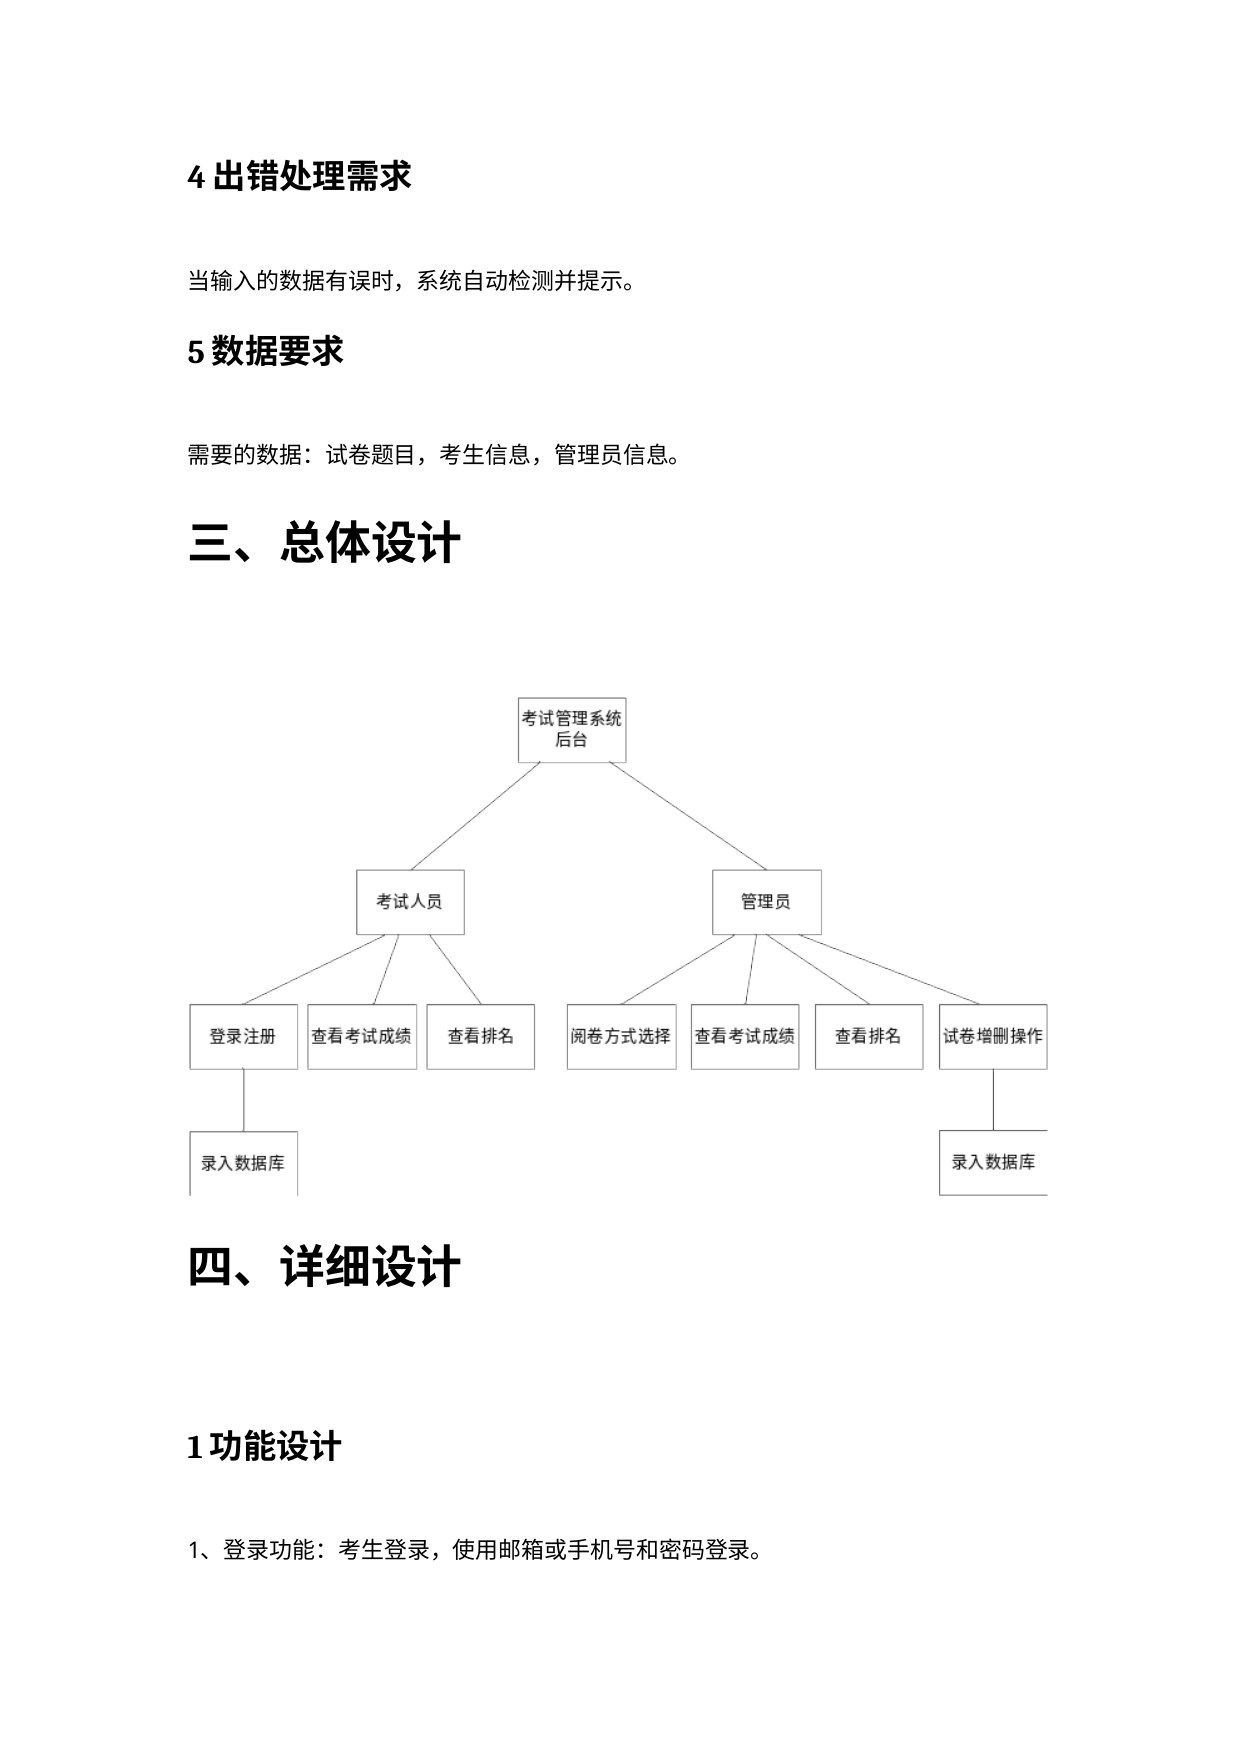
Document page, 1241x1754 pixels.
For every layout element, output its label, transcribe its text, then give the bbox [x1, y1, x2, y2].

text 需要的数据：试卷题目，考生信息，管理员信息。 [187, 437, 1053, 471]
subtitle 四、详细设计 [187, 1231, 1053, 1297]
text 当输入的数据有误时，系统自动检测并提示。 [187, 262, 1053, 296]
subtitle 4出错处理需求 [187, 150, 1053, 198]
subtitle 三、总体设计 [187, 506, 1053, 572]
subtitle 5数据要求 [187, 325, 1053, 373]
text 1、登录功能：考生登录，使用邮箱或手机号和密码登录。 [187, 1532, 1053, 1565]
subtitle 1功能设计 [187, 1419, 1053, 1468]
